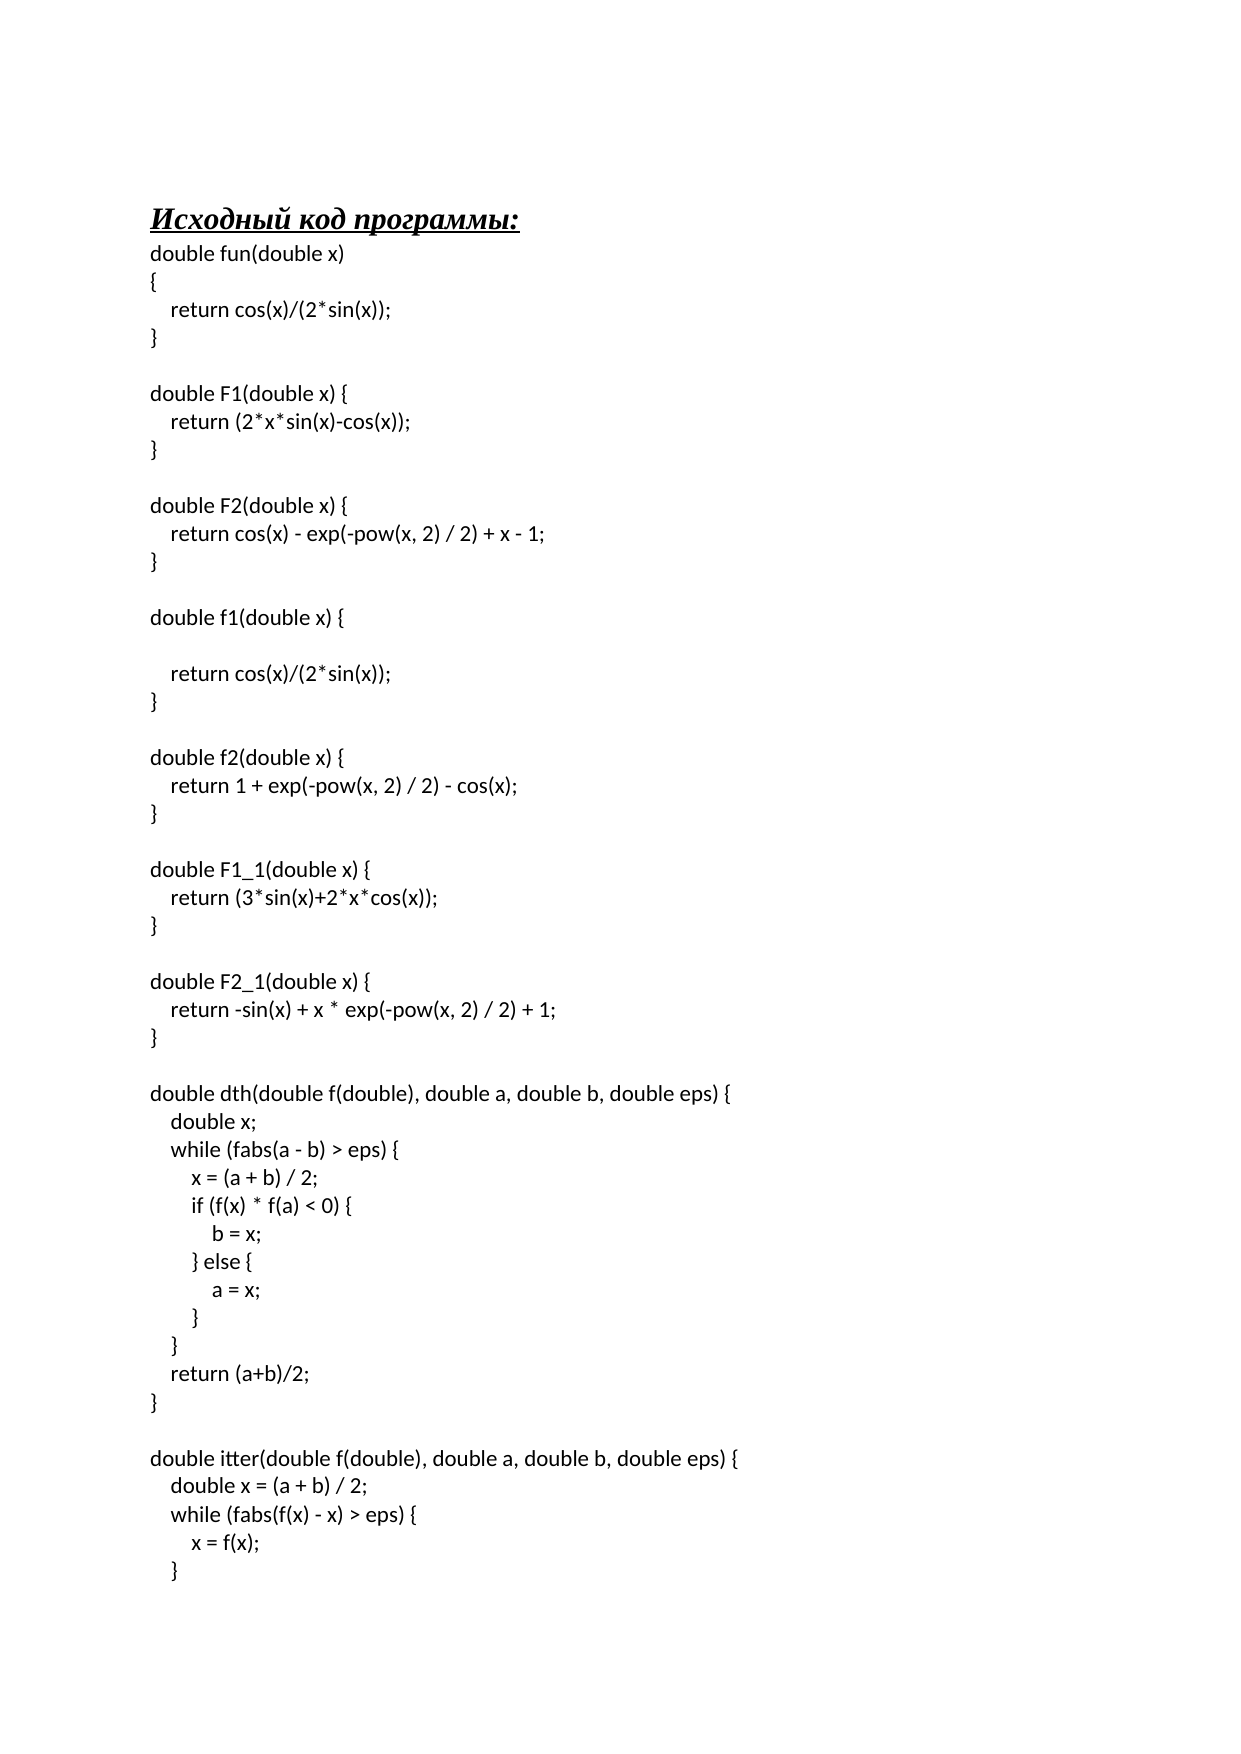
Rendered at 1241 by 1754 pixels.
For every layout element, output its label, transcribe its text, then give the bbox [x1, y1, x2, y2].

text a = x; [150, 1276, 1090, 1303]
text { [150, 267, 1090, 295]
text double x = (a + b) / 2; [150, 1472, 1090, 1500]
text double F1_1(double x) { [150, 855, 1090, 883]
text return cos(x)/(2*sin(x)); [150, 659, 1090, 687]
text } [150, 1556, 1090, 1584]
text return 1 + exp(-pow(x, 2) / 2) - cos(x); [150, 771, 1090, 799]
text } [150, 1332, 1090, 1359]
text } [150, 911, 1090, 939]
text return (2*x*sin(x)-cos(x)); [150, 407, 1090, 435]
text } [150, 323, 1090, 351]
text double itter(double f(double), double a, double b, double eps) { [150, 1444, 1090, 1472]
text } [150, 1303, 1090, 1332]
subtitle Исходный код программы: [150, 200, 1090, 236]
text } [150, 1023, 1090, 1051]
text double F2(double x) { [150, 491, 1090, 519]
text double x; [150, 1107, 1090, 1135]
text double f2(double x) { [150, 743, 1090, 771]
text while (fabs(a - b) > eps) { [150, 1135, 1090, 1163]
text } [150, 687, 1090, 715]
text double fun(double x) [150, 239, 1090, 267]
text double F1(double x) { [150, 379, 1090, 407]
text } [150, 435, 1090, 463]
text if (f(x) * f(a) < 0) { [150, 1191, 1090, 1219]
text double F2_1(double x) { [150, 967, 1090, 995]
text double dth(double f(double), double a, double b, double eps) { [150, 1079, 1090, 1107]
text b = x; [150, 1219, 1090, 1247]
text double f1(double x) { [150, 603, 1090, 631]
text } [150, 547, 1090, 575]
text } else { [150, 1247, 1090, 1276]
text } [150, 1388, 1090, 1416]
text } [150, 799, 1090, 827]
text return (3*sin(x)+2*x*cos(x)); [150, 883, 1090, 911]
text while (fabs(f(x) - x) > eps) { [150, 1500, 1090, 1528]
text x = (a + b) / 2; [150, 1163, 1090, 1191]
text return (a+b)/2; [150, 1359, 1090, 1388]
text return cos(x) - exp(-pow(x, 2) / 2) + x - 1; [150, 519, 1090, 547]
text return cos(x)/(2*sin(x)); [150, 295, 1090, 323]
text x = f(x); [150, 1528, 1090, 1556]
text return -sin(x) + x * exp(-pow(x, 2) / 2) + 1; [150, 995, 1090, 1023]
